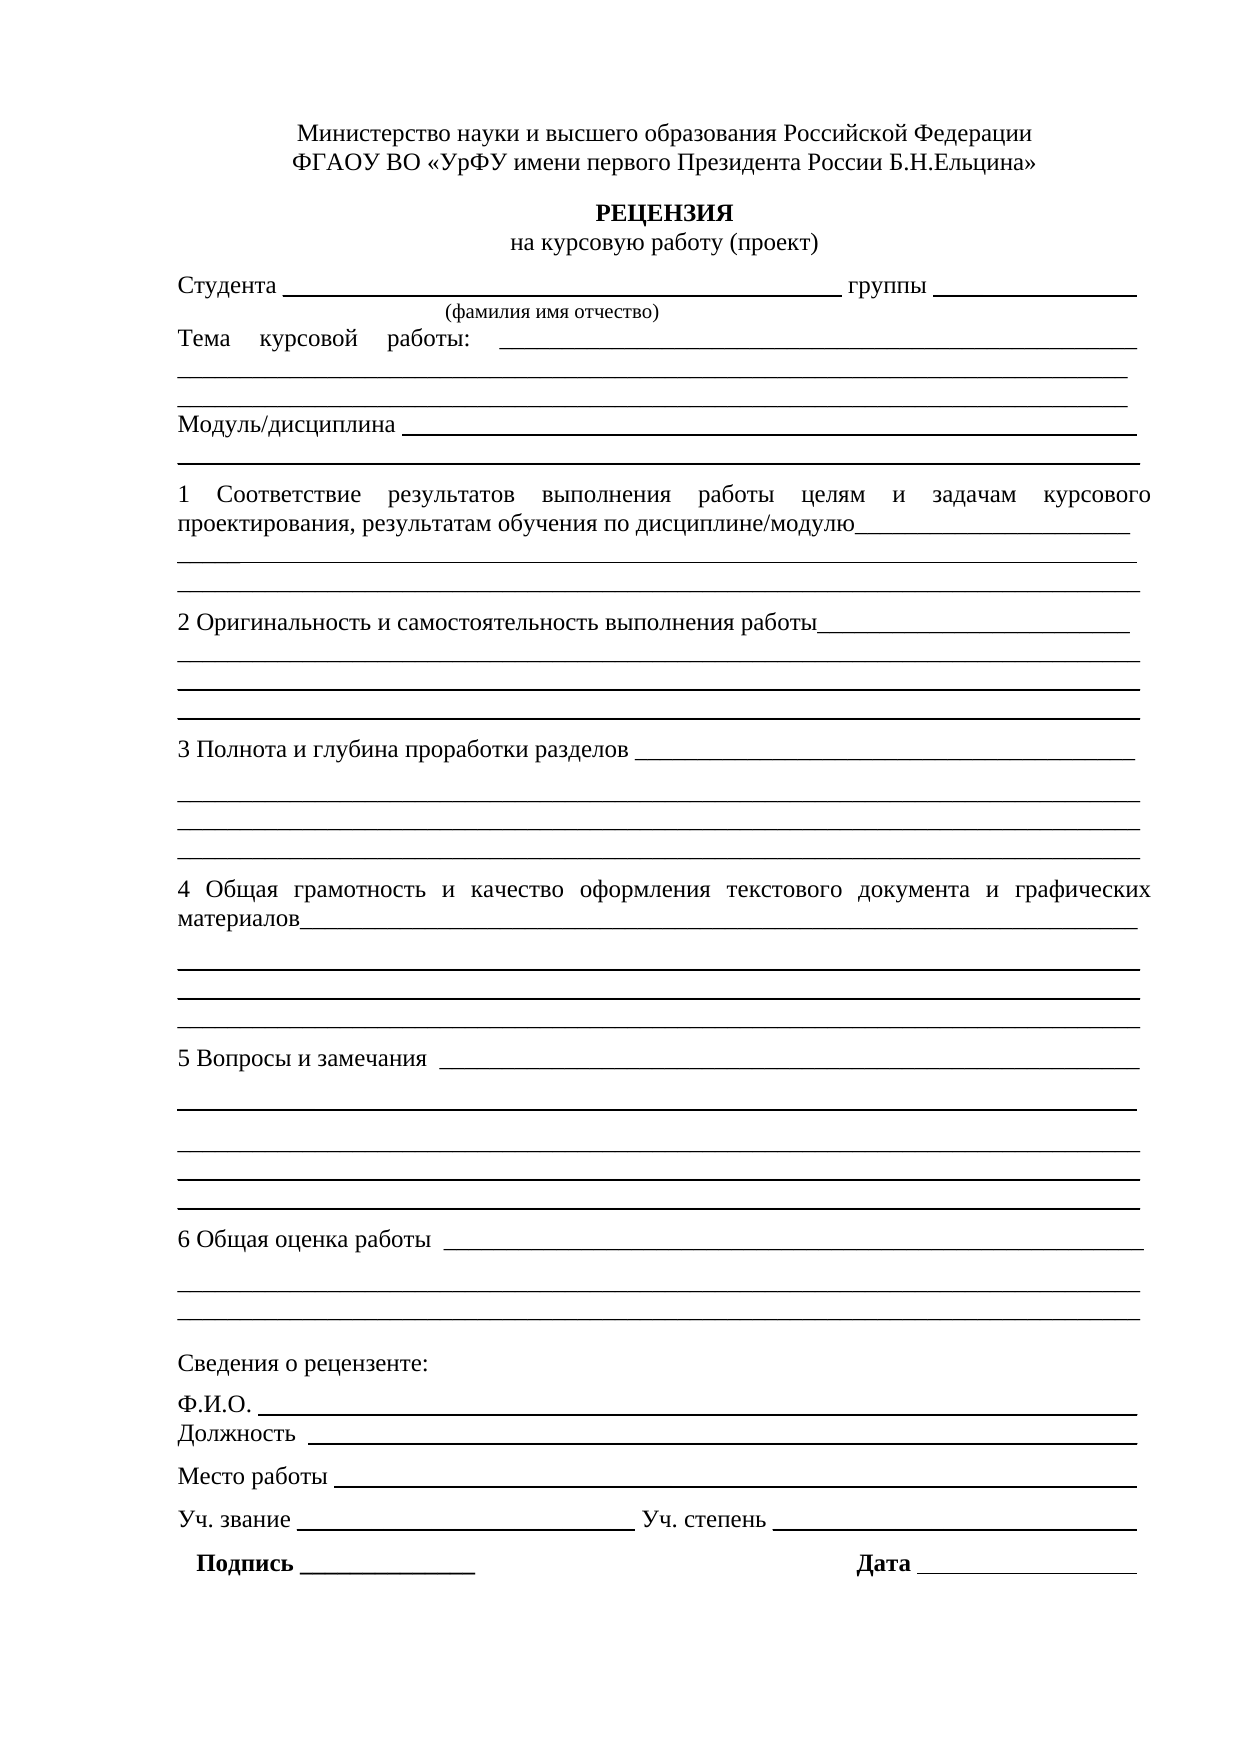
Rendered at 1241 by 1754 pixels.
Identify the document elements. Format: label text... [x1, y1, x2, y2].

text Министерство науки и высшего образования Российской Федерации [177, 118, 1152, 147]
text _______________________________________________________________________________________________________________________________________________________________________________________________________________________________________ [177, 1126, 1152, 1212]
text на курсовую работу (проект) [177, 227, 1152, 256]
text 4 Общая грамотность и качество оформления текстового документа и графических материалов___________________________________________________________________ [177, 874, 1152, 932]
subtitle Подпись ______________ Дата [177, 1548, 1152, 1576]
text Должность ____ [177, 1418, 1152, 1447]
text Уч. звание _____ Уч. степень _____ [177, 1504, 1152, 1533]
text _______________________________________________________________________________________________________________________________________________________________________________________________________________________________________ [177, 944, 1152, 1031]
text _____________________________________________________________________________ [177, 566, 1152, 594]
text 3 Полнота и глубина проработки разделов ________________________________________ [177, 734, 1152, 763]
text _____ [177, 537, 1152, 566]
text 2 Оригинальность и самостоятельность выполнения работы_________________________ [177, 607, 1152, 636]
text Место работы ___________________________ [177, 1461, 1152, 1490]
text РЕЦЕНЗИЯ [177, 198, 1152, 227]
text 6 Общая оценка работы ________________________________________________________ [177, 1224, 1152, 1253]
text _____________________________________________________________________________ [177, 438, 1152, 467]
text _______________________________________________________________________________________________________________________________________________________________________________________________________________________________________ [177, 636, 1152, 722]
text ФГАОУ ВО «УрФУ имени первого Президента России Б.Н.Ельцина» [177, 147, 1152, 176]
text Сведения о рецензенте: [177, 1348, 1152, 1377]
text Ф.И.О. ______ [177, 1389, 1152, 1418]
text __________________________________________________________________________________________________________________________________________________________ [177, 1266, 1152, 1323]
text 1 Соответствие результатов выполнения работы целям и задачам курсового проектирования, результатам обучения по дисциплине/модулю______________________ [177, 479, 1152, 537]
text Студента ____ группы ____ [177, 270, 1152, 299]
text Тема курсовой работы: ___________________________________________________ ________________________________________________________________________________________________________________________________________________________ [177, 323, 1137, 409]
text (фамилия имя отчество) [177, 299, 1152, 323]
text Модуль/дисциплина ___ [177, 409, 1152, 438]
text ___________ [177, 1084, 1152, 1113]
text _______________________________________________________________________________________________________________________________________________________________________________________________________________________________________ [177, 776, 1152, 862]
text 5 Вопросы и замечания ________________________________________________________ [177, 1043, 1152, 1072]
